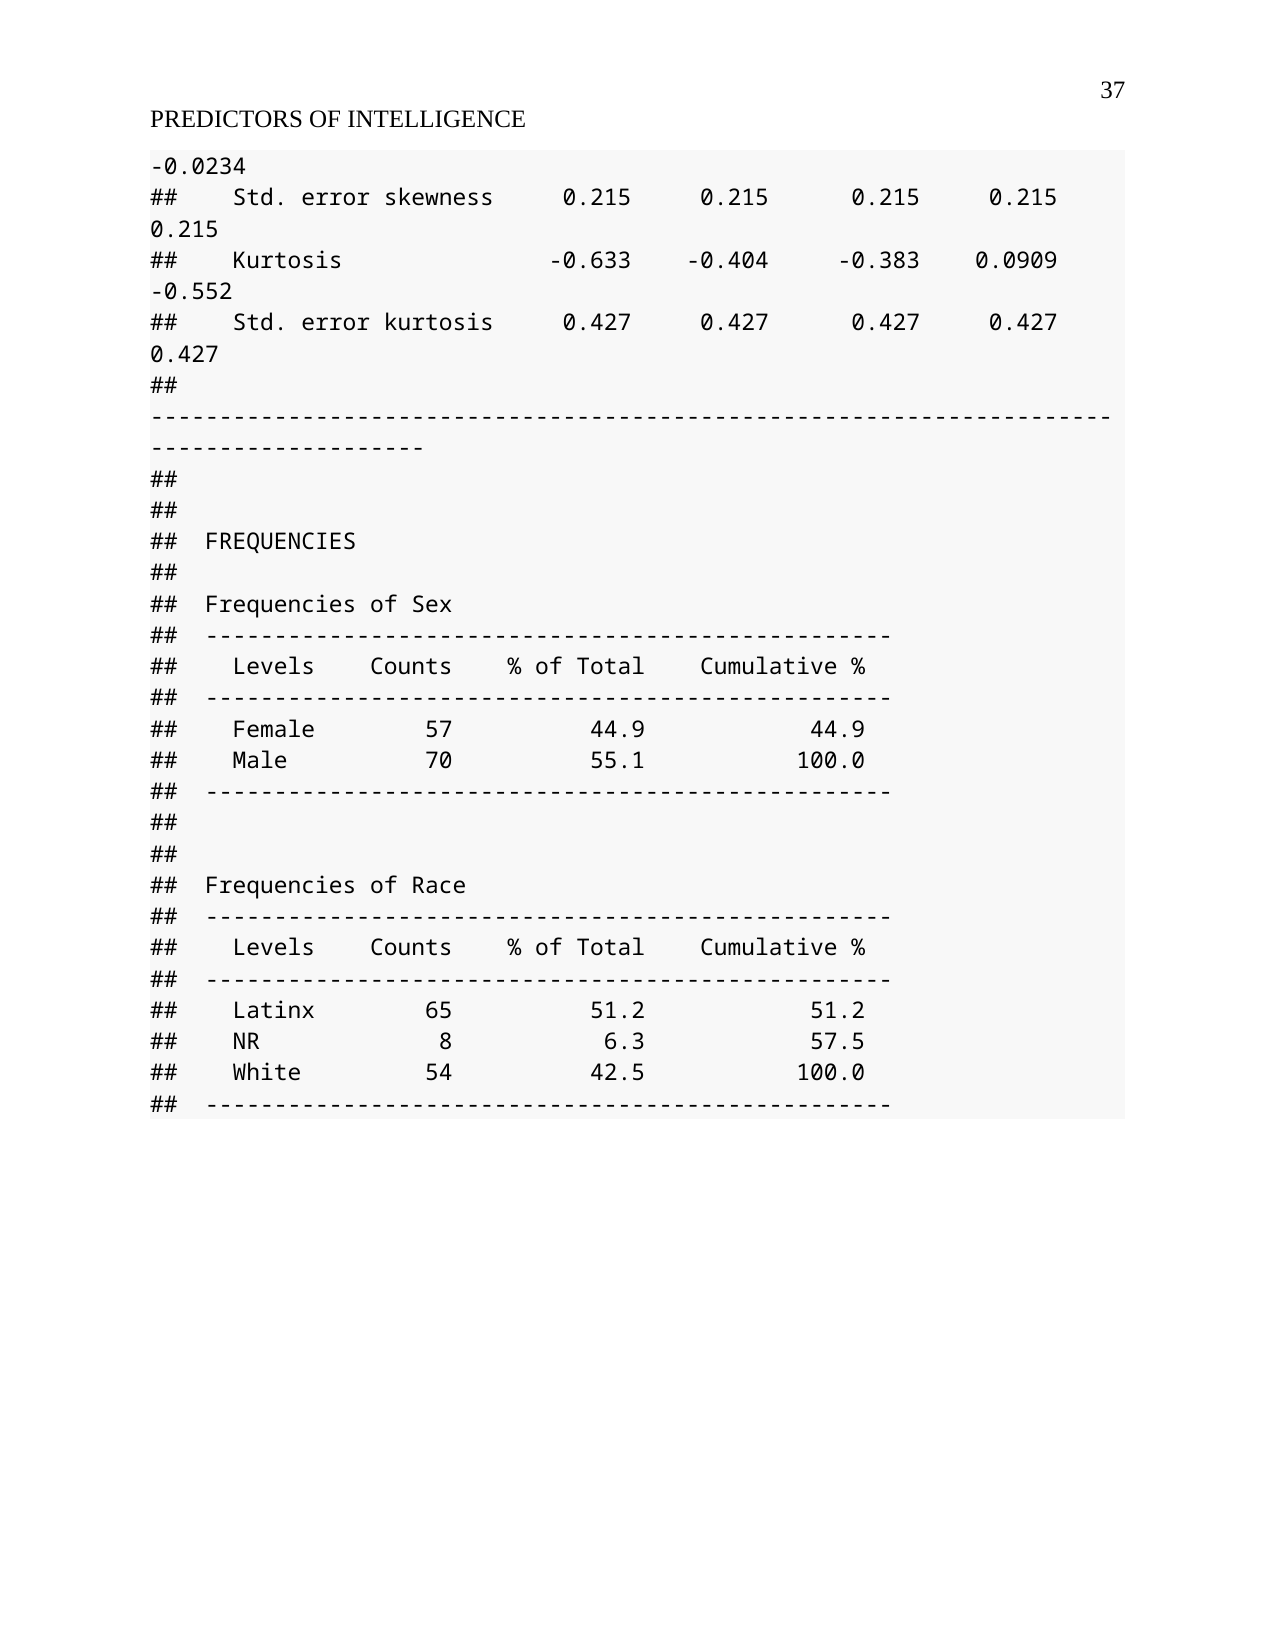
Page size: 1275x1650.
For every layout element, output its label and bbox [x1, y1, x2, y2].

text [150, 150, 1125, 1119]
